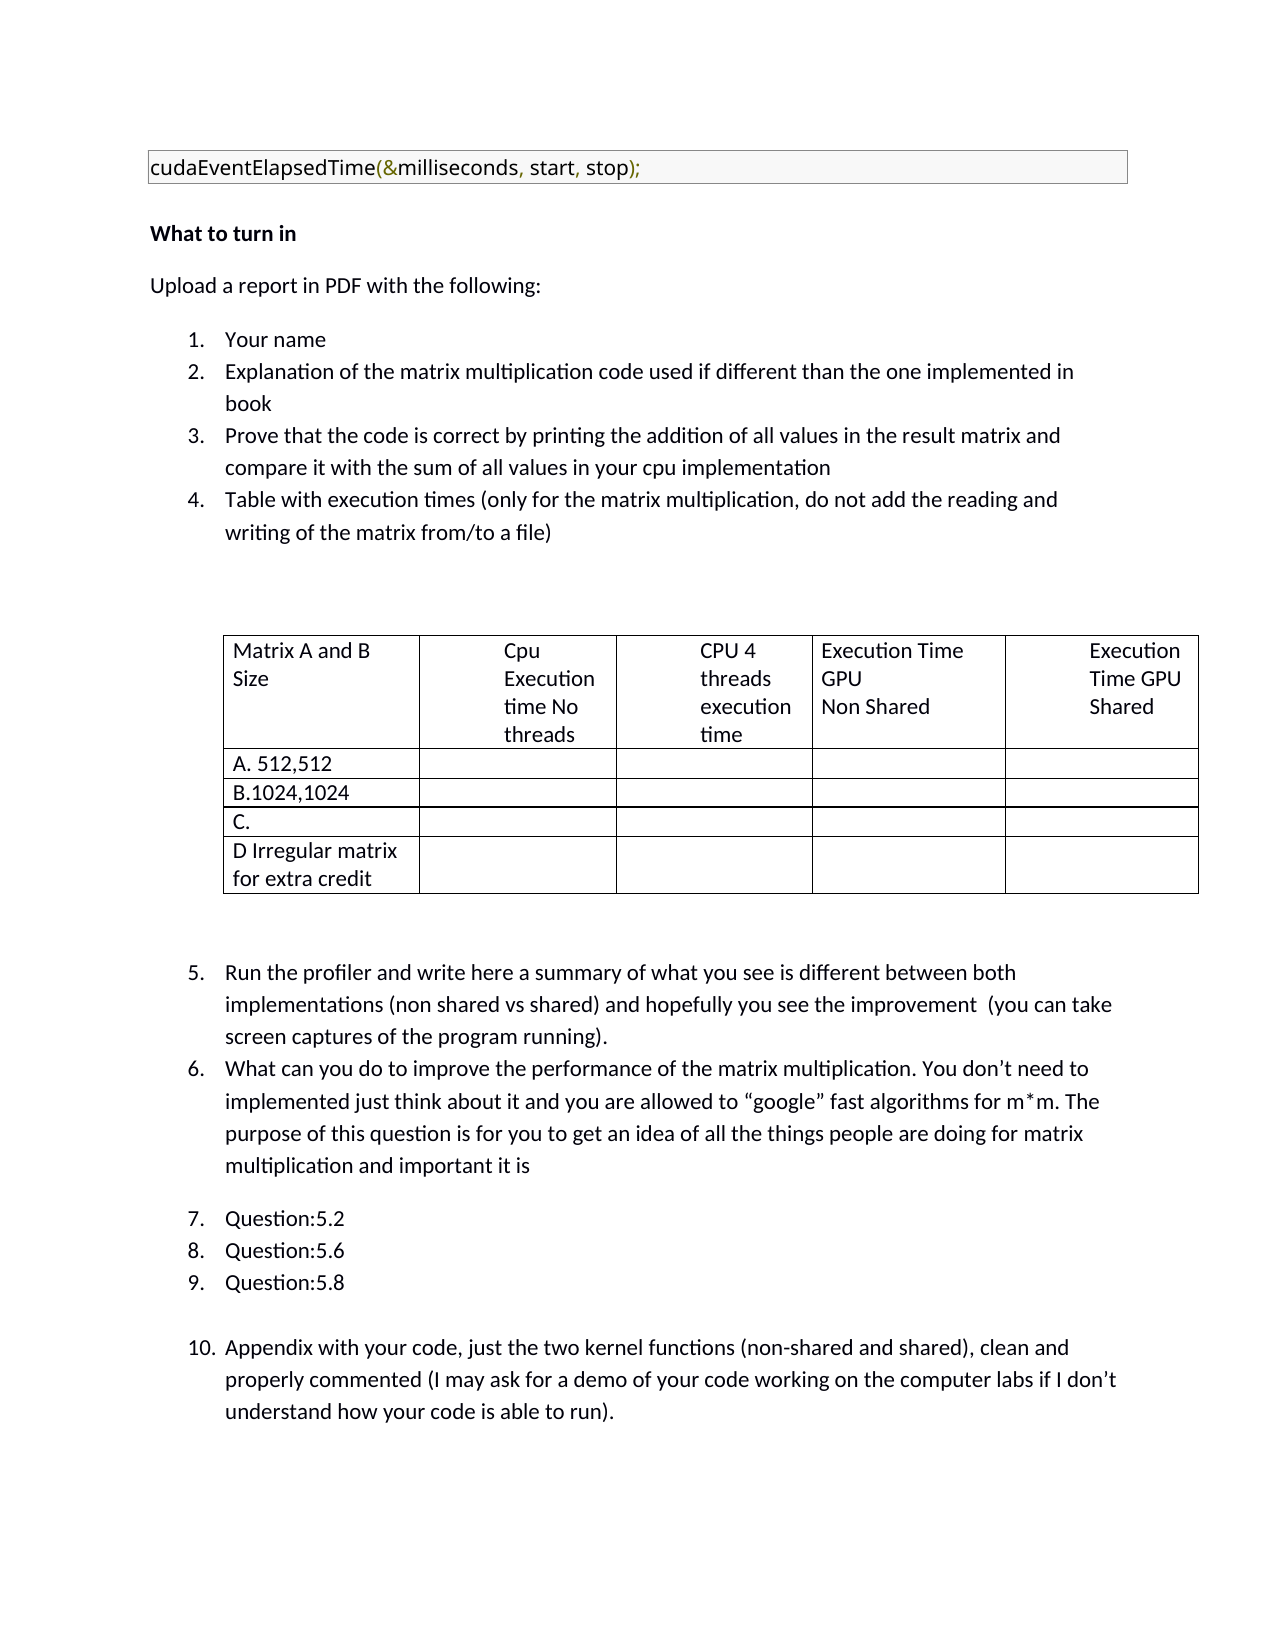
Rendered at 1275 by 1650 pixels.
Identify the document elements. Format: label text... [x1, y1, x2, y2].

table_cell D Irregular matrix for extra credit [224, 837, 419, 893]
table_cell [813, 837, 1005, 893]
list Prove that the code is correct by printing the addition of all values in the result matrix and compare it with the sum of all values in your cpu implementation [187, 421, 1125, 481]
table_cell [1006, 808, 1198, 836]
list Question:5.8 [187, 1268, 1125, 1297]
table_header Execution Time GPU Non Shared [813, 636, 1005, 748]
table_cell [420, 749, 616, 777]
table_header Cpu Execution time No threads [420, 636, 616, 748]
list Run the profiler and write here a summary of what you see is different between both implementations (non shared vs shared) and hopefully you see the improvement (you can take screen captures of the program running). [187, 958, 1125, 1050]
list Your name [187, 325, 1125, 353]
table_cell [813, 779, 1005, 806]
table_cell B.1024,1024 [224, 779, 419, 806]
table_cell [617, 749, 812, 777]
table_cell [420, 779, 616, 806]
list What can you do to improve the performance of the matrix multiplication. You don’t need to implemented just think about it and you are allowed to “google” fast algorithms for m*m. The purpose of this question is for you to get an idea of all the things people are doing for matrix multiplication and important it is [187, 1054, 1125, 1179]
table_cell [1006, 837, 1198, 893]
table_cell [813, 808, 1005, 836]
table_cell [1006, 749, 1198, 777]
table_cell [617, 808, 812, 836]
list Table with execution times (only for the matrix multiplication, do not add the reading and writing of the matrix from/to a file) [187, 486, 1125, 546]
table_cell [420, 808, 616, 836]
table_cell [813, 749, 1005, 777]
table_cell [420, 837, 616, 893]
table_header Execution Time GPU Shared [1006, 636, 1198, 748]
list Question:5.6 [187, 1236, 1125, 1264]
text cudaEventElapsedTime(&milliseconds, start, stop); [149, 151, 1127, 183]
table_cell C. [224, 808, 419, 836]
list Question:5.2 [187, 1204, 1125, 1232]
list Appendix with your code, just the two kernel functions (non-shared and shared), clean and properly commented (I may ask for a demo of your code working on the computer labs if I don’t understand how your code is able to run). [187, 1333, 1125, 1425]
text Upload a report in PDF with the following: [150, 272, 1125, 300]
table_cell A. 512,512 [224, 749, 419, 777]
table_cell [617, 837, 812, 893]
table_cell [617, 779, 812, 806]
table_header Matrix A and B Size [224, 636, 419, 748]
text What to turn in [150, 219, 1125, 247]
table_cell [1006, 779, 1198, 806]
list Explanation of the matrix multiplication code used if different than the one implemented in book [187, 357, 1125, 417]
table_header CPU 4 threads execution time [617, 636, 812, 748]
